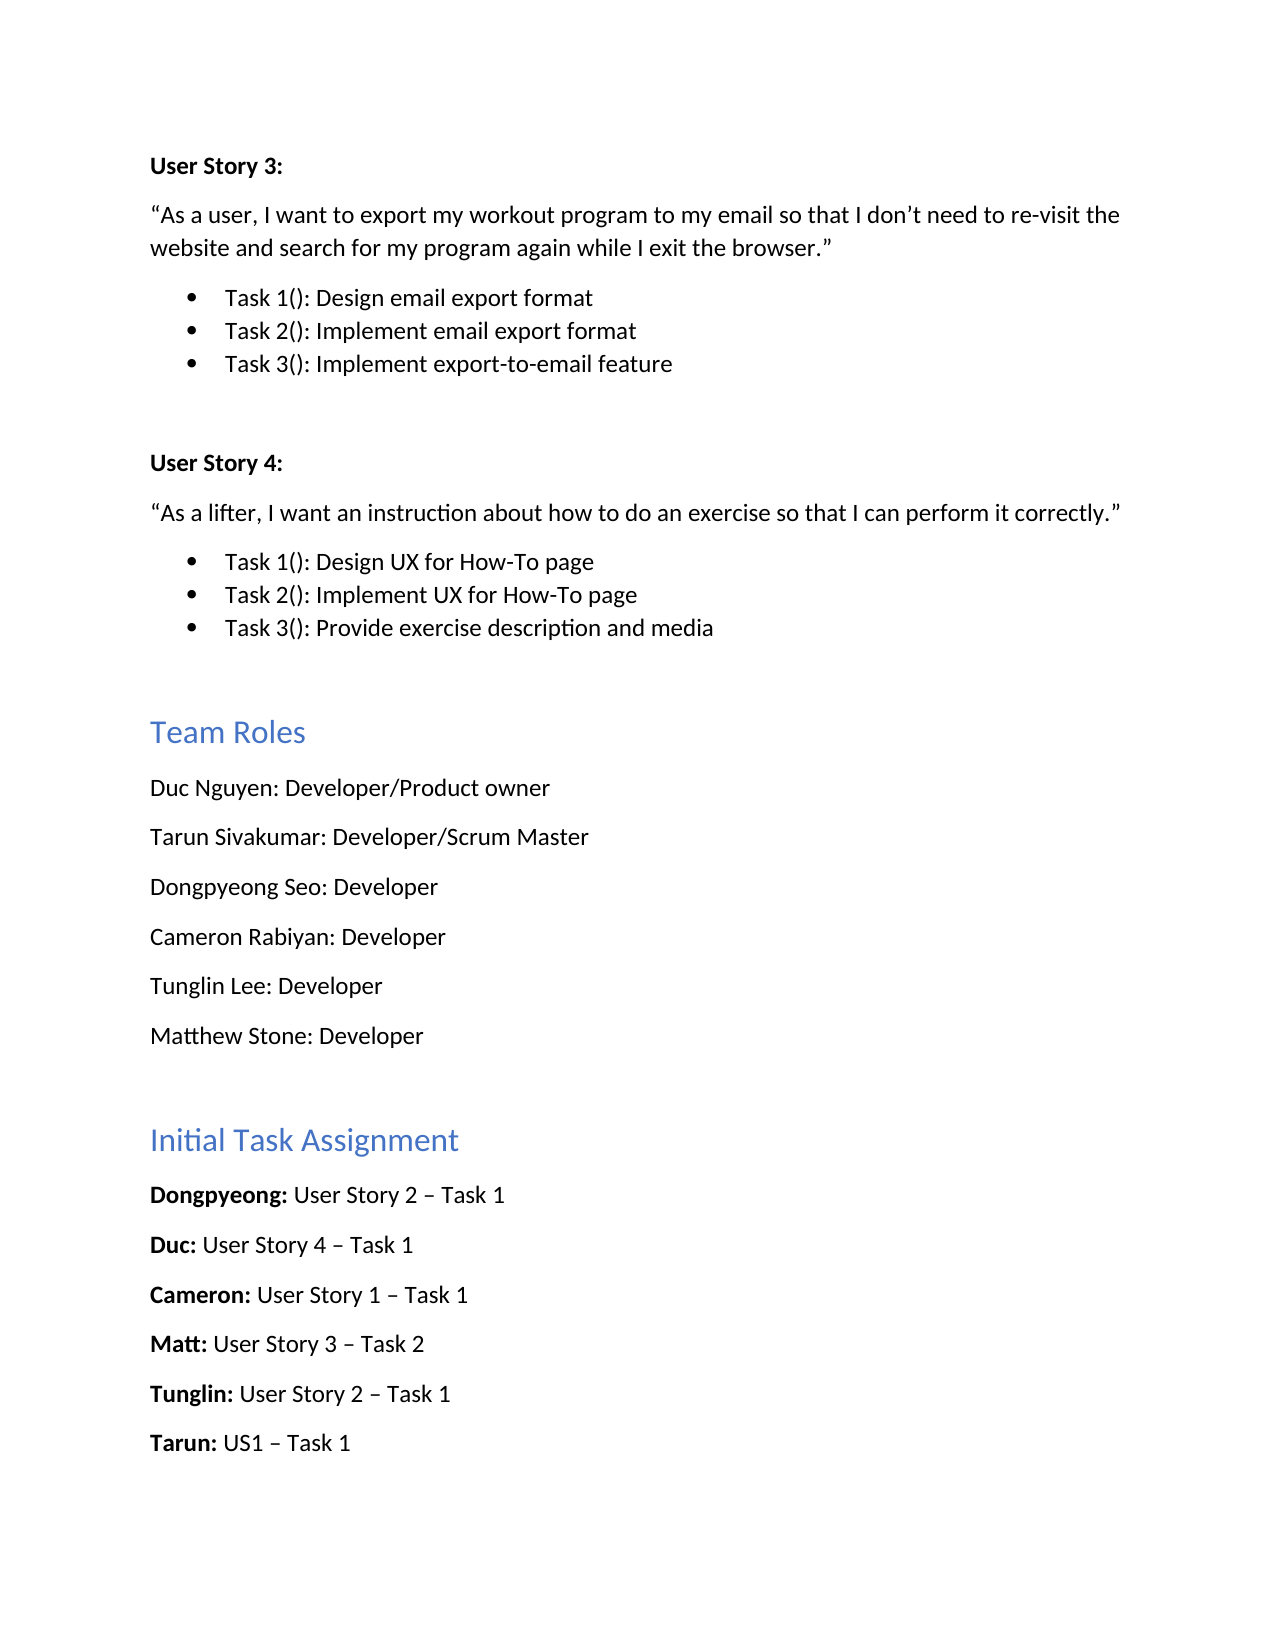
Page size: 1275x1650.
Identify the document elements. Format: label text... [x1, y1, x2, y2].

list Task 3(): Provide exercise description and media [187, 612, 1125, 643]
text Tunglin Lee: Developer [150, 970, 1125, 1001]
text Initial Task Assignment [150, 1119, 1125, 1160]
text Duc: User Story 4 – Task 1 [150, 1229, 1125, 1260]
text User Story 3: [150, 150, 1125, 181]
text “As a lifter, I want an instruction about how to do an exercise so that I can perform it correctly.” [150, 497, 1125, 527]
text Dongpyeong Seo: Developer [150, 871, 1125, 902]
text Matt: User Story 3 – Task 2 [150, 1328, 1125, 1359]
text Team Roles [150, 711, 1125, 752]
list Task 3(): Implement export-to-email feature [187, 348, 1125, 378]
text Matthew Stone: Developer [150, 1020, 1125, 1050]
text Dongpyeong: User Story 2 – Task 1 [150, 1179, 1125, 1210]
text Cameron Rabiyan: Developer [150, 921, 1125, 951]
text “As a user, I want to export my workout program to my email so that I don’t need to re-visit the website and search for my program again while I exit the browser.” [150, 199, 1125, 263]
list Task 1(): Design UX for How-To page [187, 546, 1125, 577]
text Tunglin: User Story 2 – Task 1 [150, 1378, 1125, 1408]
list Task 1(): Design email export format [187, 282, 1125, 313]
text Duc Nguyen: Developer/Product owner [150, 772, 1125, 802]
text Cameron: User Story 1 – Task 1 [150, 1279, 1125, 1309]
list Task 2(): Implement UX for How-To page [187, 579, 1125, 610]
list Task 2(): Implement email export format [187, 315, 1125, 346]
text User Story 4: [150, 447, 1125, 478]
text Tarun: US1 – Task 1 [150, 1427, 1125, 1458]
text Tarun Sivakumar: Developer/Scrum Master [150, 821, 1125, 852]
